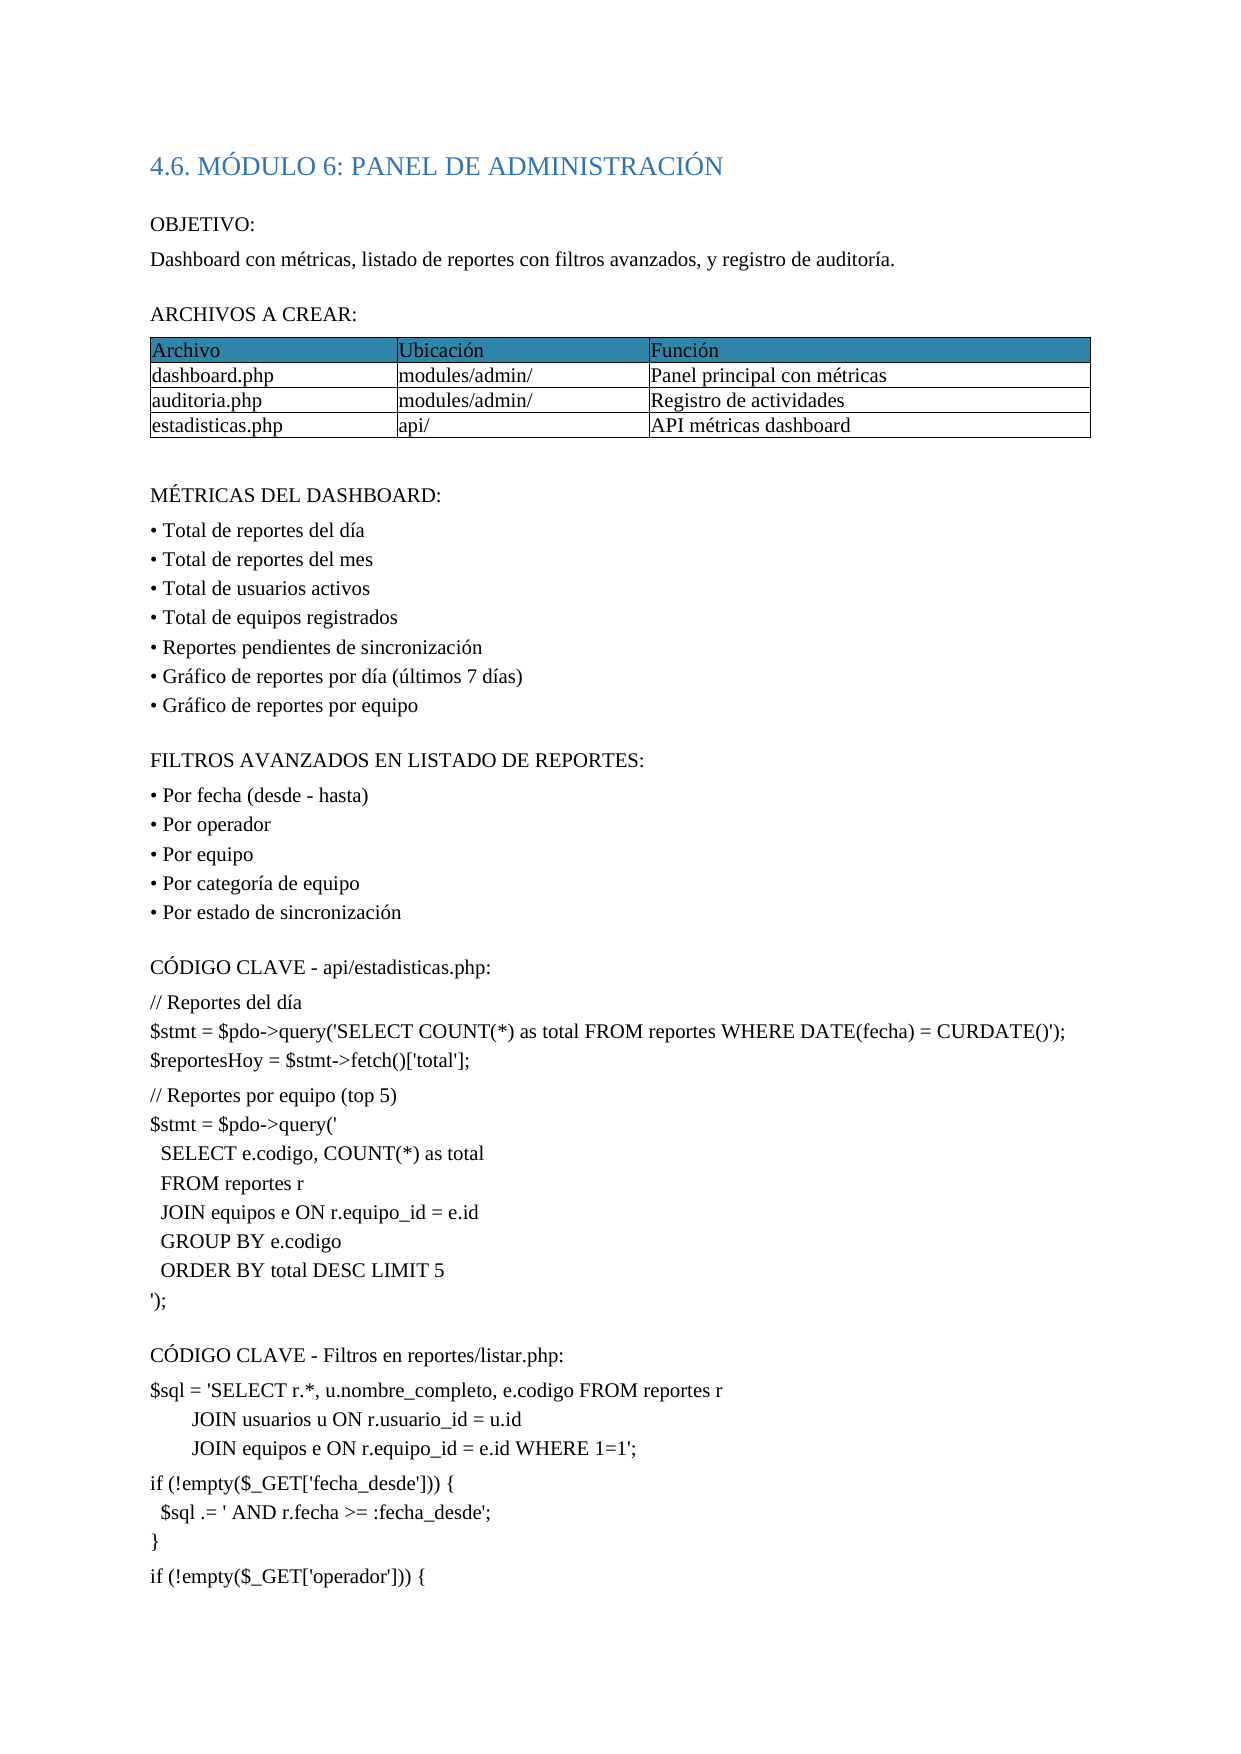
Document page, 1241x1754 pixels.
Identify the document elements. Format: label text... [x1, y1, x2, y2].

subtitle 4.6. MÓDULO 6: PANEL DE ADMINISTRACIÓN [150, 150, 1090, 181]
text • Total de reportes del día [150, 517, 1090, 542]
table_cell api/ [398, 413, 649, 437]
text • Por operador [150, 812, 1090, 836]
text $stmt = $pdo->query('SELECT COUNT(*) as total FROM reportes WHERE DATE(fecha) = CURDATE()'); [150, 1019, 1090, 1043]
text CÓDIGO CLAVE - Filtros en reportes/listar.php: [150, 1343, 1090, 1367]
text MÉTRICAS DEL DASHBOARD: [150, 483, 1090, 507]
text ORDER BY total DESC LIMIT 5 [150, 1258, 1090, 1282]
text OBJETIVO: [150, 212, 1090, 236]
table_cell API métricas dashboard [650, 413, 1090, 437]
text } [150, 1529, 1090, 1553]
table_header Ubicación [398, 338, 649, 362]
text $stmt = $pdo->query(' [150, 1112, 1090, 1136]
table_cell modules/admin/ [398, 388, 649, 412]
text JOIN equipos e ON r.equipo_id = e.id [150, 1200, 1090, 1224]
table_cell estadisticas.php [151, 413, 397, 437]
text • Gráfico de reportes por equipo [150, 693, 1090, 717]
text • Por estado de sincronización [150, 900, 1090, 924]
text '); [150, 1288, 1090, 1312]
text • Por fecha (desde - hasta) [150, 783, 1090, 807]
text $reportesHoy = $stmt->fetch()['total']; [150, 1048, 1090, 1072]
text // Reportes del día [150, 990, 1090, 1014]
text • Gráfico de reportes por día (últimos 7 días) [150, 664, 1090, 688]
text • Por equipo [150, 841, 1090, 866]
table_header Función [650, 338, 1090, 362]
text FROM reportes r [150, 1171, 1090, 1195]
text Dashboard con métricas, listado de reportes con filtros avanzados, y registro de auditoría. [150, 247, 1090, 271]
table_cell Registro de actividades [650, 388, 1090, 412]
text • Por categoría de equipo [150, 871, 1090, 895]
text JOIN equipos e ON r.equipo_id = e.id WHERE 1=1'; [150, 1436, 1090, 1460]
text // Reportes por equipo (top 5) [150, 1083, 1090, 1107]
text $sql .= ' AND r.fecha >= :fecha_desde'; [150, 1500, 1090, 1524]
text JOIN usuarios u ON r.usuario_id = u.id [150, 1407, 1090, 1431]
text • Total de usuarios activos [150, 576, 1090, 600]
text • Reportes pendientes de sincronización [150, 634, 1090, 659]
text GROUP BY e.codigo [150, 1229, 1090, 1253]
text • Total de reportes del mes [150, 547, 1090, 571]
table_cell Panel principal con métricas [650, 363, 1090, 387]
text ARCHIVOS A CREAR: [150, 302, 1090, 326]
text if (!empty($_GET['fecha_desde'])) { [150, 1471, 1090, 1494]
table_header Archivo [151, 338, 397, 362]
table_cell dashboard.php [151, 363, 397, 387]
text FILTROS AVANZADOS EN LISTADO DE REPORTES: [150, 748, 1090, 772]
text $sql = 'SELECT r.*, u.nombre_completo, e.codigo FROM reportes r [150, 1377, 1090, 1402]
text if (!empty($_GET['operador'])) { [150, 1563, 1090, 1588]
table_cell auditoria.php [151, 388, 397, 412]
text • Total de equipos registrados [150, 605, 1090, 629]
text CÓDIGO CLAVE - api/estadisticas.php: [150, 955, 1090, 979]
text SELECT e.codigo, COUNT(*) as total [150, 1141, 1090, 1165]
table_cell modules/admin/ [398, 363, 649, 387]
